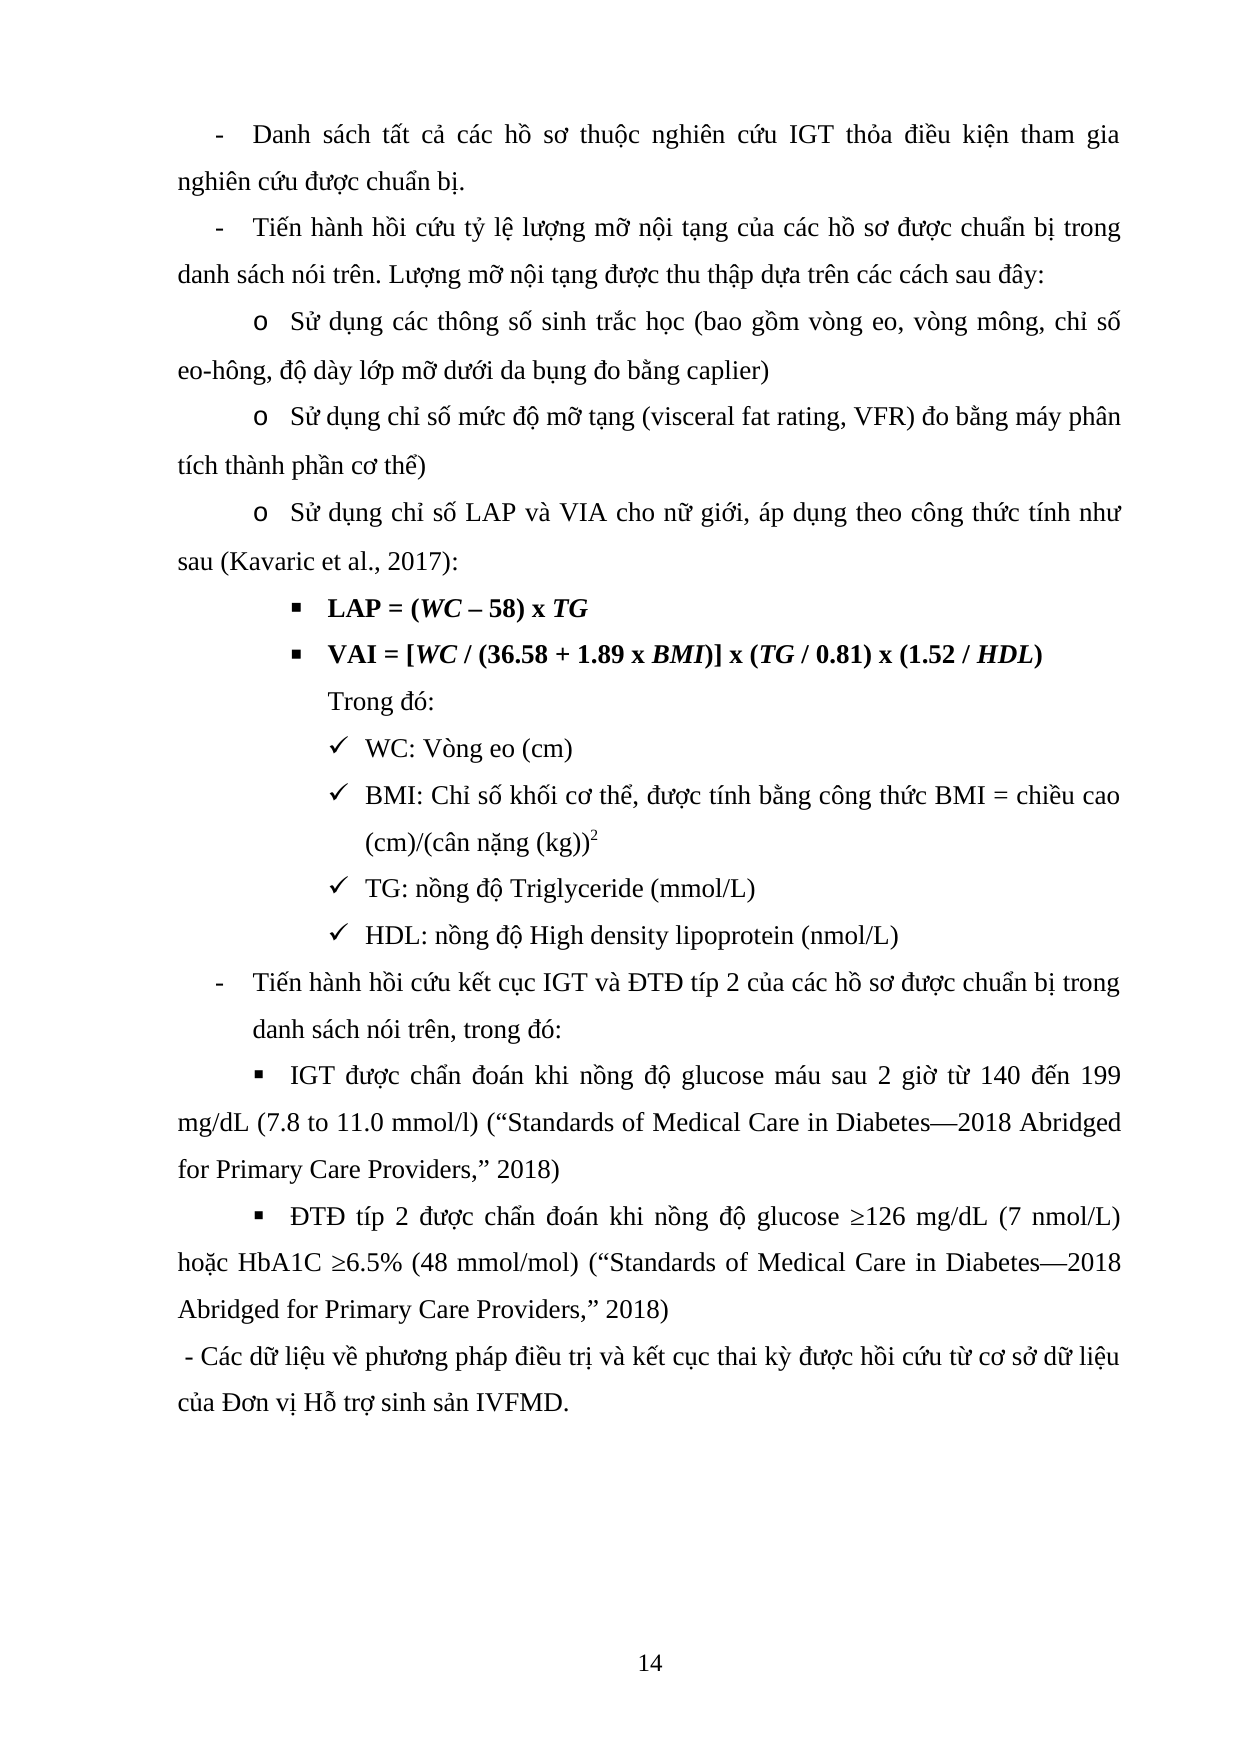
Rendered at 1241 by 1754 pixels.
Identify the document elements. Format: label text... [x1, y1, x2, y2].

list Sử dụng các thông số sinh trắc học (bao gồm vòng eo, vòng mông, chỉ số eo-hông, độ dày lớp mỡ dưới da bụng đo bằng caplier) [177, 305, 1122, 385]
list Danh sách tất cả các hồ sơ thuộc nghiên cứu IGT thỏa điều kiện tham gia nghiên cứu được chuẩn bị. [177, 118, 1122, 196]
list HDL: nồng độ High density lipoprotein (nmol/L) [327, 919, 1122, 951]
list Sử dụng chỉ số mức độ mỡ tạng (visceral fat rating, VFR) đo bằng máy phân tích thành phần cơ thể) [177, 400, 1122, 481]
list WC: Vòng eo (cm) [327, 732, 1122, 763]
list ĐTĐ típ 2 được chẩn đoán khi nồng độ glucose ≥126 mg/dL (7 nmol/L) hoặc HbA1C ≥6.5% (48 mmol/mol) (“Standards of Medical Care in Diabetes—2018 Abridged for Primary Care Providers,” 2018) [177, 1199, 1122, 1324]
list IGT được chẩn đoán khi nồng độ glucose máu sau 2 giờ từ 140 đến 199 mg/dL (7.8 to 11.0 mmol/l) (“Standards of Medical Care in Diabetes—2018 Abridged for Primary Care Providers,” 2018) [177, 1059, 1122, 1184]
list VAI = [WC / (36.58 + 1.89 x BMI)] x (TG / 0.81) x (1.52 / HDL) [290, 638, 1122, 670]
text Trong đó: [327, 685, 1122, 717]
list Tiến hành hồi cứu tỷ lệ lượng mỡ nội tạng của các hồ sơ được chuẩn bị trong danh sách nói trên. Lượng mỡ nội tạng được thu thập dựa trên các cách sau đây: [177, 211, 1122, 289]
list Tiến hành hồi cứu kết cục IGT và ĐTĐ típ 2 của các hồ sơ được chuẩn bị trong danh sách nói trên, trong đó: [215, 966, 1122, 1044]
list Sử dụng chỉ số LAP và VIA cho nữ giới, áp dụng theo công thức tính như sau (Kavaric et al., 2017): [177, 496, 1122, 576]
list LAP = (WC – 58) x TG [290, 592, 1122, 623]
list TG: nồng độ Triglyceride (mmol/L) [327, 872, 1122, 904]
text - Các dữ liệu về phương pháp điều trị và kết cục thai kỳ được hồi cứu từ cơ sở dữ liệu của Đơn vị Hỗ trợ sinh sản IVFMD. [177, 1340, 1122, 1417]
list BMI: Chỉ số khối cơ thể, được tính bằng công thức BMI = chiều cao (cm)/(cân nặng (kg))2 [327, 779, 1122, 857]
